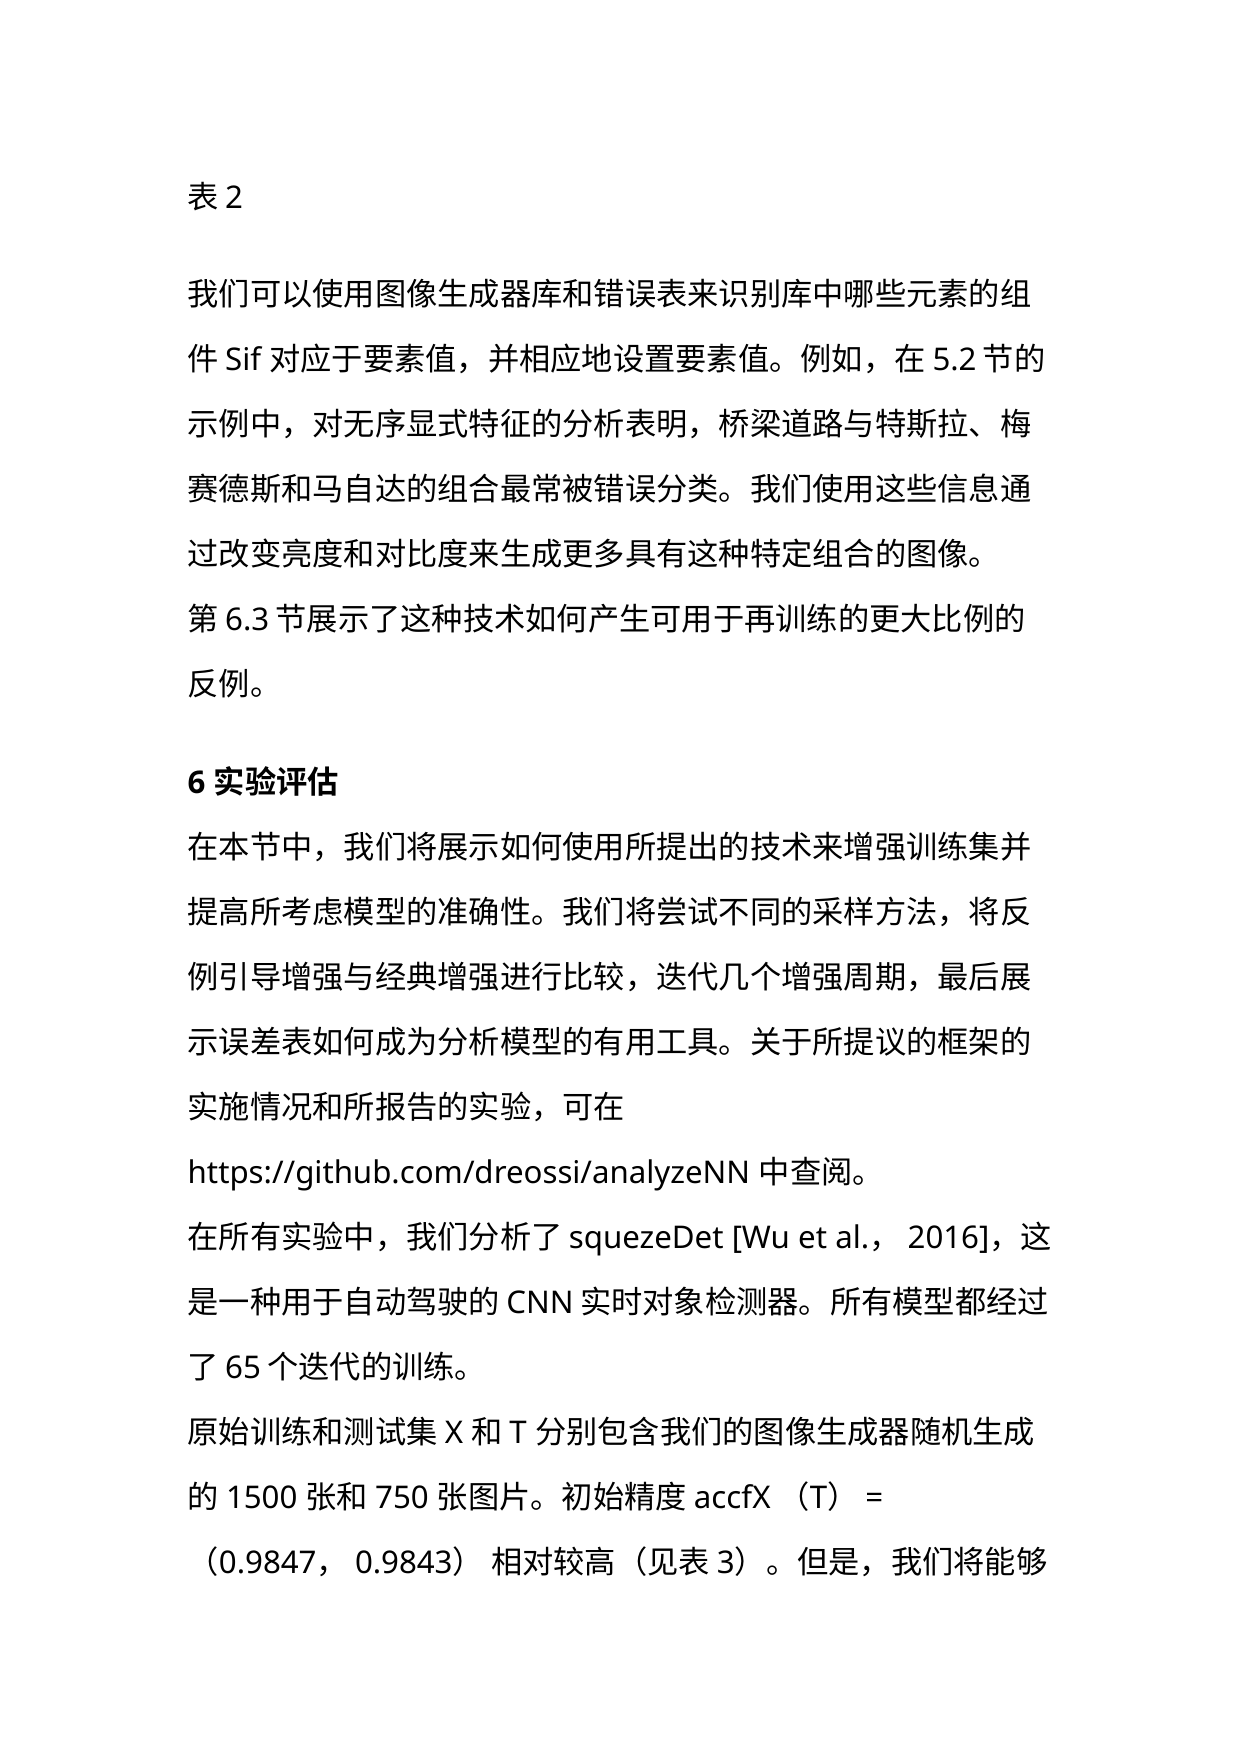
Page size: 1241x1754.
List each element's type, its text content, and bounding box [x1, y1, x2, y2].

text 在本节中，我们将展示如何使用所提出的技术来增强训练集并提高所考虑模型的准确性。我们将尝试不同的采样方法，将反例引导增强与经典增强进行比较，迭代几个增强周期，最后展示误差表如何成为分析模型的有用工具。关于所提议的框架的实施情况和所报告的实验，可在 https://github.com/dreossi/analyzeNN 中查阅。 [187, 812, 1053, 1202]
text 我们可以使用图像生成器库和错误表来识别库中哪些元素的组件Sif 对应于要素值，并相应地设置要素值。例如，在 5.2节的示例中，对无序显式特征的分析表明，桥梁道路与特斯拉、梅赛德斯和马自达的组合最常被错误分类。我们使用这些信息通过改变亮度和对比度来生成更多具有这种特定组合的图像。 [187, 259, 1053, 584]
text 表2 [187, 162, 1053, 227]
text 在所有实验中，我们分析了squezeDet [Wu et al.， 2016]，这是一种用于自动驾驶的CNN实时对象检测器。所有模型都经过了65个迭代的训练。 [187, 1202, 1053, 1397]
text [187, 1527, 1053, 1592]
text 原始训练和测试集 X 和 T 分别包含我们的图像生成器随机生成的 1500 张和 750 张图片。初始精度 accfX （T） = [187, 1397, 1053, 1527]
text 第6.3节展示了这种技术如何产生可用于再训练的更大比例的反例。 [187, 584, 1053, 714]
text 6 实验评估 [187, 747, 1053, 812]
